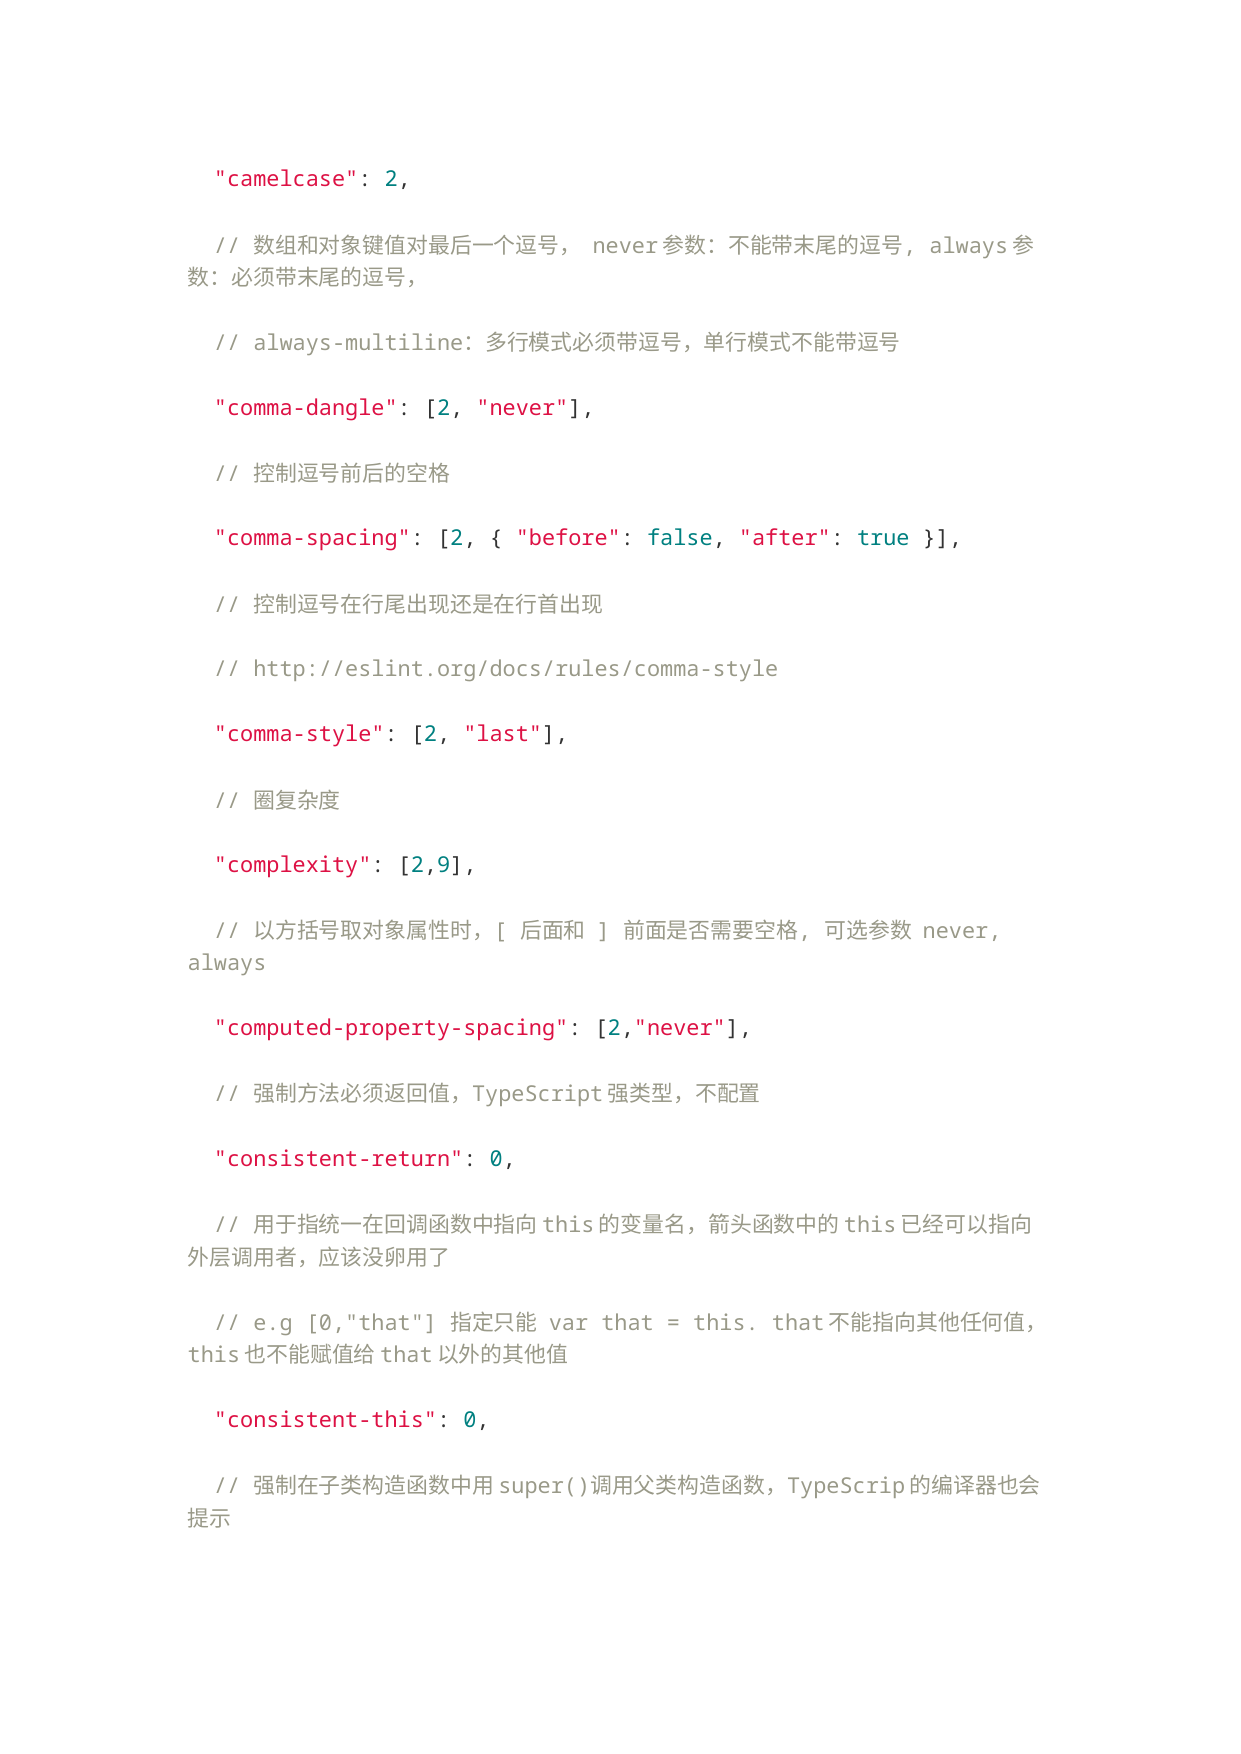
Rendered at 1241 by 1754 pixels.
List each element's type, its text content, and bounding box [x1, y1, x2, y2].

text "camelcase": 2, [187, 162, 1053, 194]
text "consistent-this": 0, [187, 1402, 1053, 1435]
text // 用于指统一在回调函数中指向this的变量名，箭头函数中的this已经可以指向外层调用者，应该没卵用了 [187, 1207, 1053, 1272]
text "consistent-return": 0, [187, 1141, 1053, 1174]
text // http://eslint.org/docs/rules/comma-style [187, 652, 1053, 684]
text "comma-style": [2, "last"], [187, 717, 1053, 749]
text // 以方括号取对象属性时，[ 后面和 ] 前面是否需要空格, 可选参数 never, always [187, 913, 1053, 978]
text // 圈复杂度 [187, 782, 1053, 815]
text "complexity": [2,9], [187, 848, 1053, 880]
text // always-multiline：多行模式必须带逗号，单行模式不能带逗号 [187, 325, 1053, 358]
text "computed-property-spacing": [2,"never"], [187, 1011, 1053, 1043]
text "comma-dangle": [2, "never"], [187, 390, 1053, 423]
text // 强制在子类构造函数中用super()调用父类构造函数，TypeScrip的编译器也会提示 [187, 1468, 1053, 1533]
text // 数组和对象键值对最后一个逗号， never参数：不能带末尾的逗号, always参数：必须带末尾的逗号， [187, 227, 1053, 292]
text // 强制方法必须返回值，TypeScript强类型，不配置 [187, 1076, 1053, 1108]
text "comma-spacing": [2, { "before": false, "after": true }], [187, 521, 1053, 553]
text // 控制逗号在行尾出现还是在行首出现 [187, 586, 1053, 619]
text // e.g [0,"that"] 指定只能 var that = this. that不能指向其他任何值，this也不能赋值给that以外的其他值 [187, 1304, 1053, 1369]
text // 控制逗号前后的空格 [187, 456, 1053, 488]
